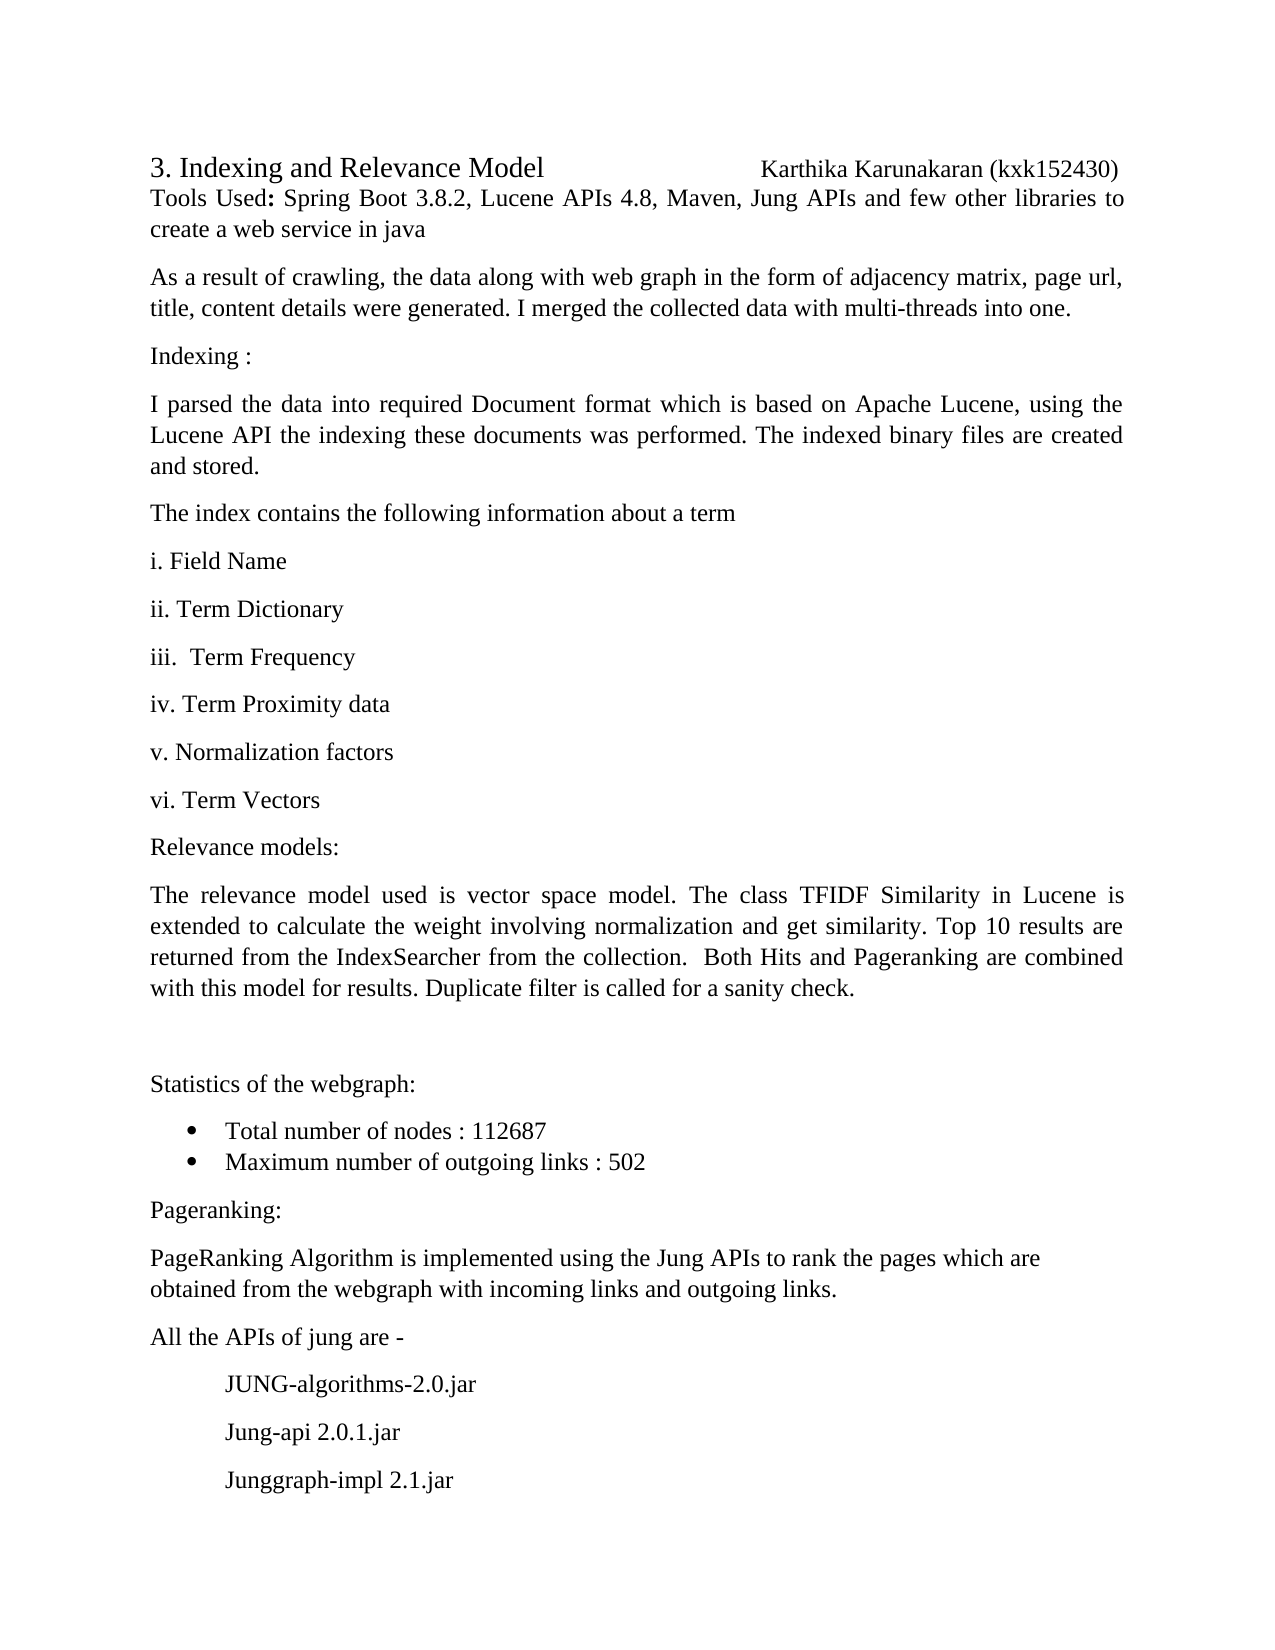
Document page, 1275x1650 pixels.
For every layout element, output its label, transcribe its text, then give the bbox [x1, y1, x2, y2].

text i. Field Name [150, 546, 1125, 575]
text As a result of crawling, the data along with web graph in the form of adjacency matrix, page url, title, content details were generated. I merged the collected data with multi-threads into one. [150, 262, 1125, 322]
text ii. Term Dictionary [150, 594, 1125, 623]
text PageRanking Algorithm is implemented using the Jung APIs to rank the pages which are obtained from the webgraph with incoming links and outgoing links. [150, 1243, 1125, 1303]
text JUNG-algorithms-2.0.jar [150, 1369, 1125, 1398]
text Jung-api 2.0.1.jar [150, 1417, 1125, 1446]
text iii. Term Frequency [150, 642, 1125, 670]
text iv. Term Proximity data [150, 689, 1125, 718]
text Junggraph-impl 2.1.jar [150, 1465, 1125, 1493]
text The relevance model used is vector space model. The class TFIDF Similarity in Lucene is extended to calculate the weight involving normalization and get similarity. Top 10 results are returned from the IndexSearcher from the collection. Both Hits and Pageranking are combined with this model for results. Duplicate filter is called for a sanity check. [150, 880, 1125, 1002]
text v. Normalization factors [150, 737, 1125, 766]
list Total number of nodes : 112687 [187, 1116, 1125, 1145]
text The index contains the following information about a term [150, 498, 1125, 527]
text vi. Term Vectors [150, 785, 1125, 813]
text Pageranking: [150, 1195, 1125, 1224]
text All the APIs of jung are - [150, 1322, 1125, 1350]
text Statistics of the webgraph: [150, 1069, 1125, 1097]
text 3. Indexing and Relevance Model Karthika Karunakaran (kxk152430) [150, 150, 1125, 183]
text Relevance models: [150, 832, 1125, 861]
text Indexing : [150, 341, 1125, 370]
text Tools Used: Spring Boot 3.8.2, Lucene APIs 4.8, Maven, Jung APIs and few other libraries to create a web service in java [150, 183, 1125, 243]
text I parsed the data into required Document format which is based on Apache Lucene, using the Lucene API the indexing these documents was performed. The indexed binary files are created and stored. [150, 389, 1125, 479]
list Maximum number of outgoing links : 502 [187, 1147, 1125, 1176]
